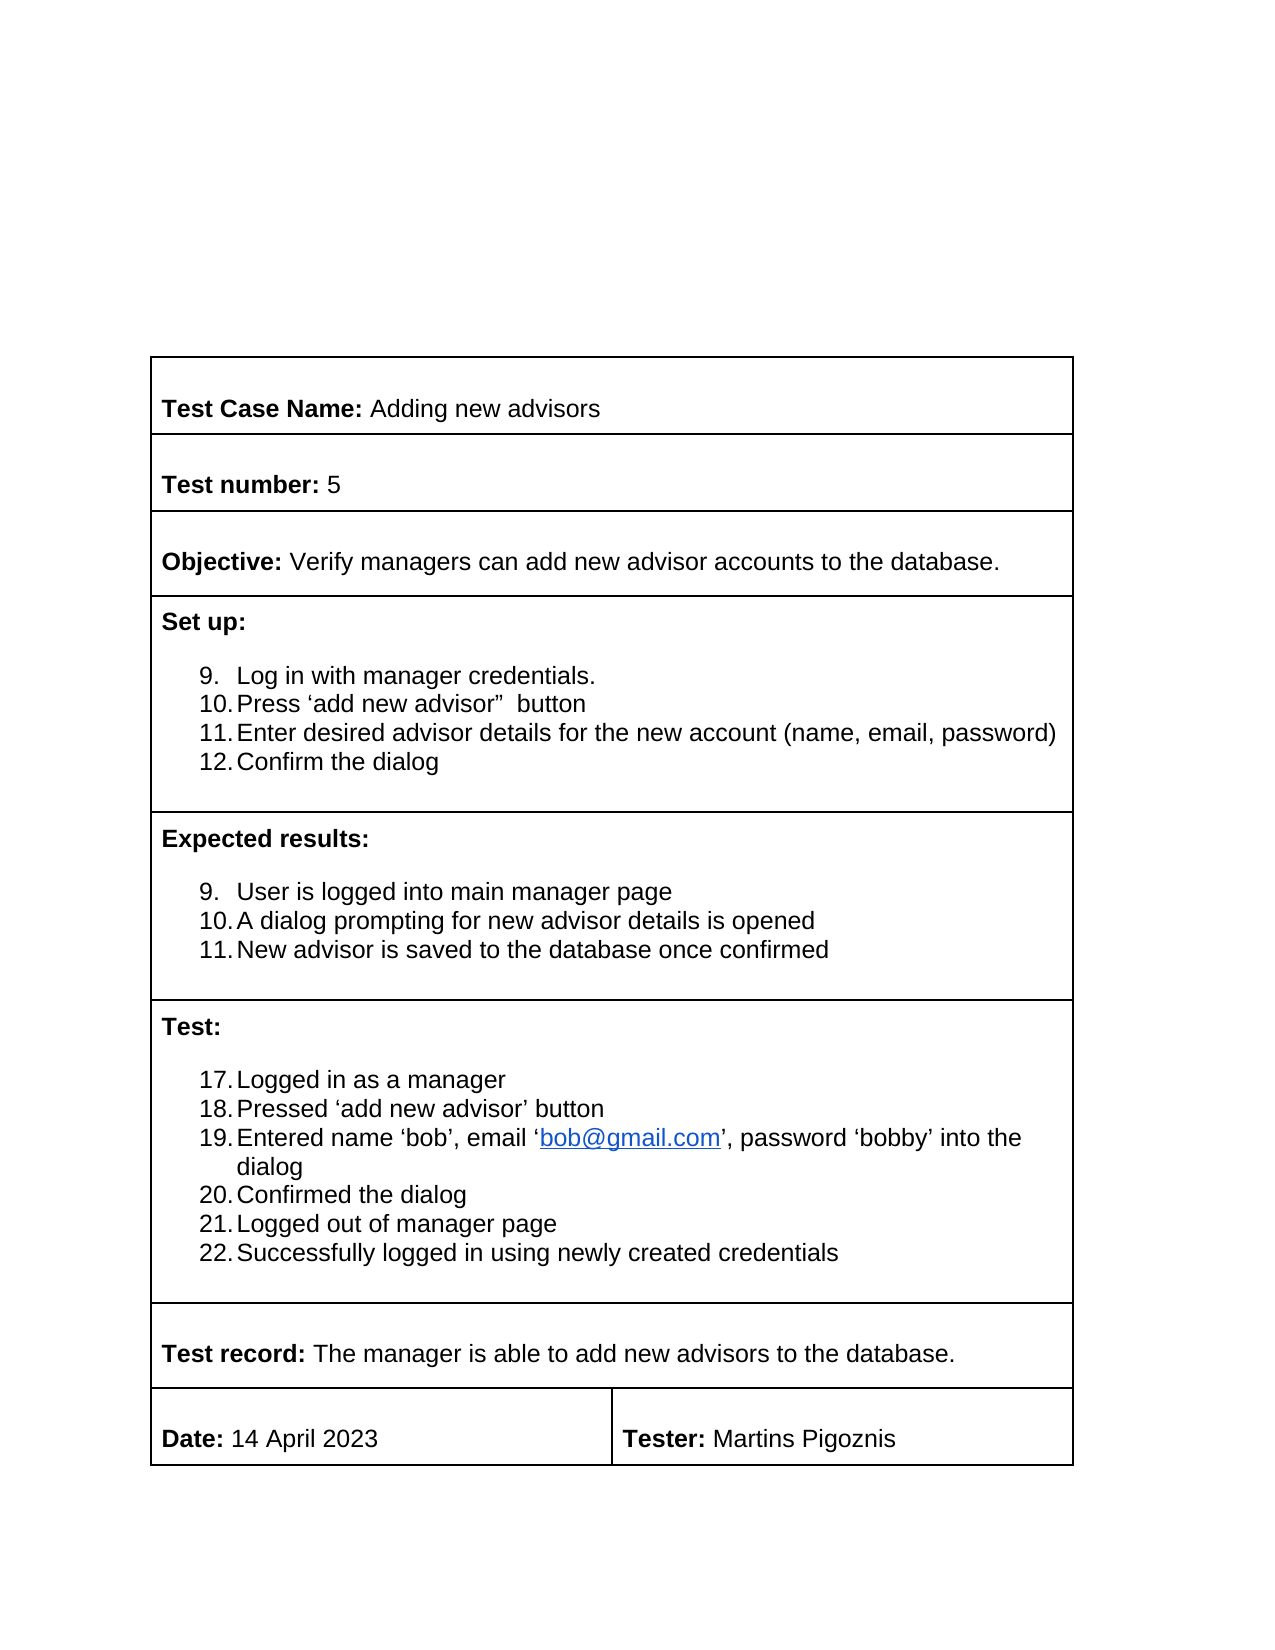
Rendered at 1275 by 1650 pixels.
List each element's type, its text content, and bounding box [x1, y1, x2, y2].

table_header Test Case Name: Adding new advisors [152, 358, 1072, 433]
table_cell Tester: Martins Pigoznis [613, 1389, 1072, 1463]
table_cell Test: Logged in as a manager Pressed ‘add new advisor’ button Entered name ‘bob’, email ‘bob@gmail.com’, password ‘bobby’ into the dialog Confirmed the dialog Logged out of manager page Successfully logged in using newly created credentials [152, 1001, 1072, 1302]
table_cell Test record: The manager is able to add new advisors to the database. [152, 1304, 1072, 1387]
table_cell Expected results: User is logged into main manager page A dialog prompting for new advisor details is opened New advisor is saved to the database once confirmed [152, 813, 1072, 999]
table_cell Test number: 5 [152, 435, 1072, 509]
table_cell Objective: Verify managers can add new advisor accounts to the database. [152, 512, 1072, 594]
table_cell Date: 14 April 2023 [152, 1389, 611, 1463]
table_cell Set up: Log in with manager credentials. Press ‘add new advisor” button Enter desired advisor details for the new account (name, email, password) Confirm the dialog [152, 597, 1072, 811]
